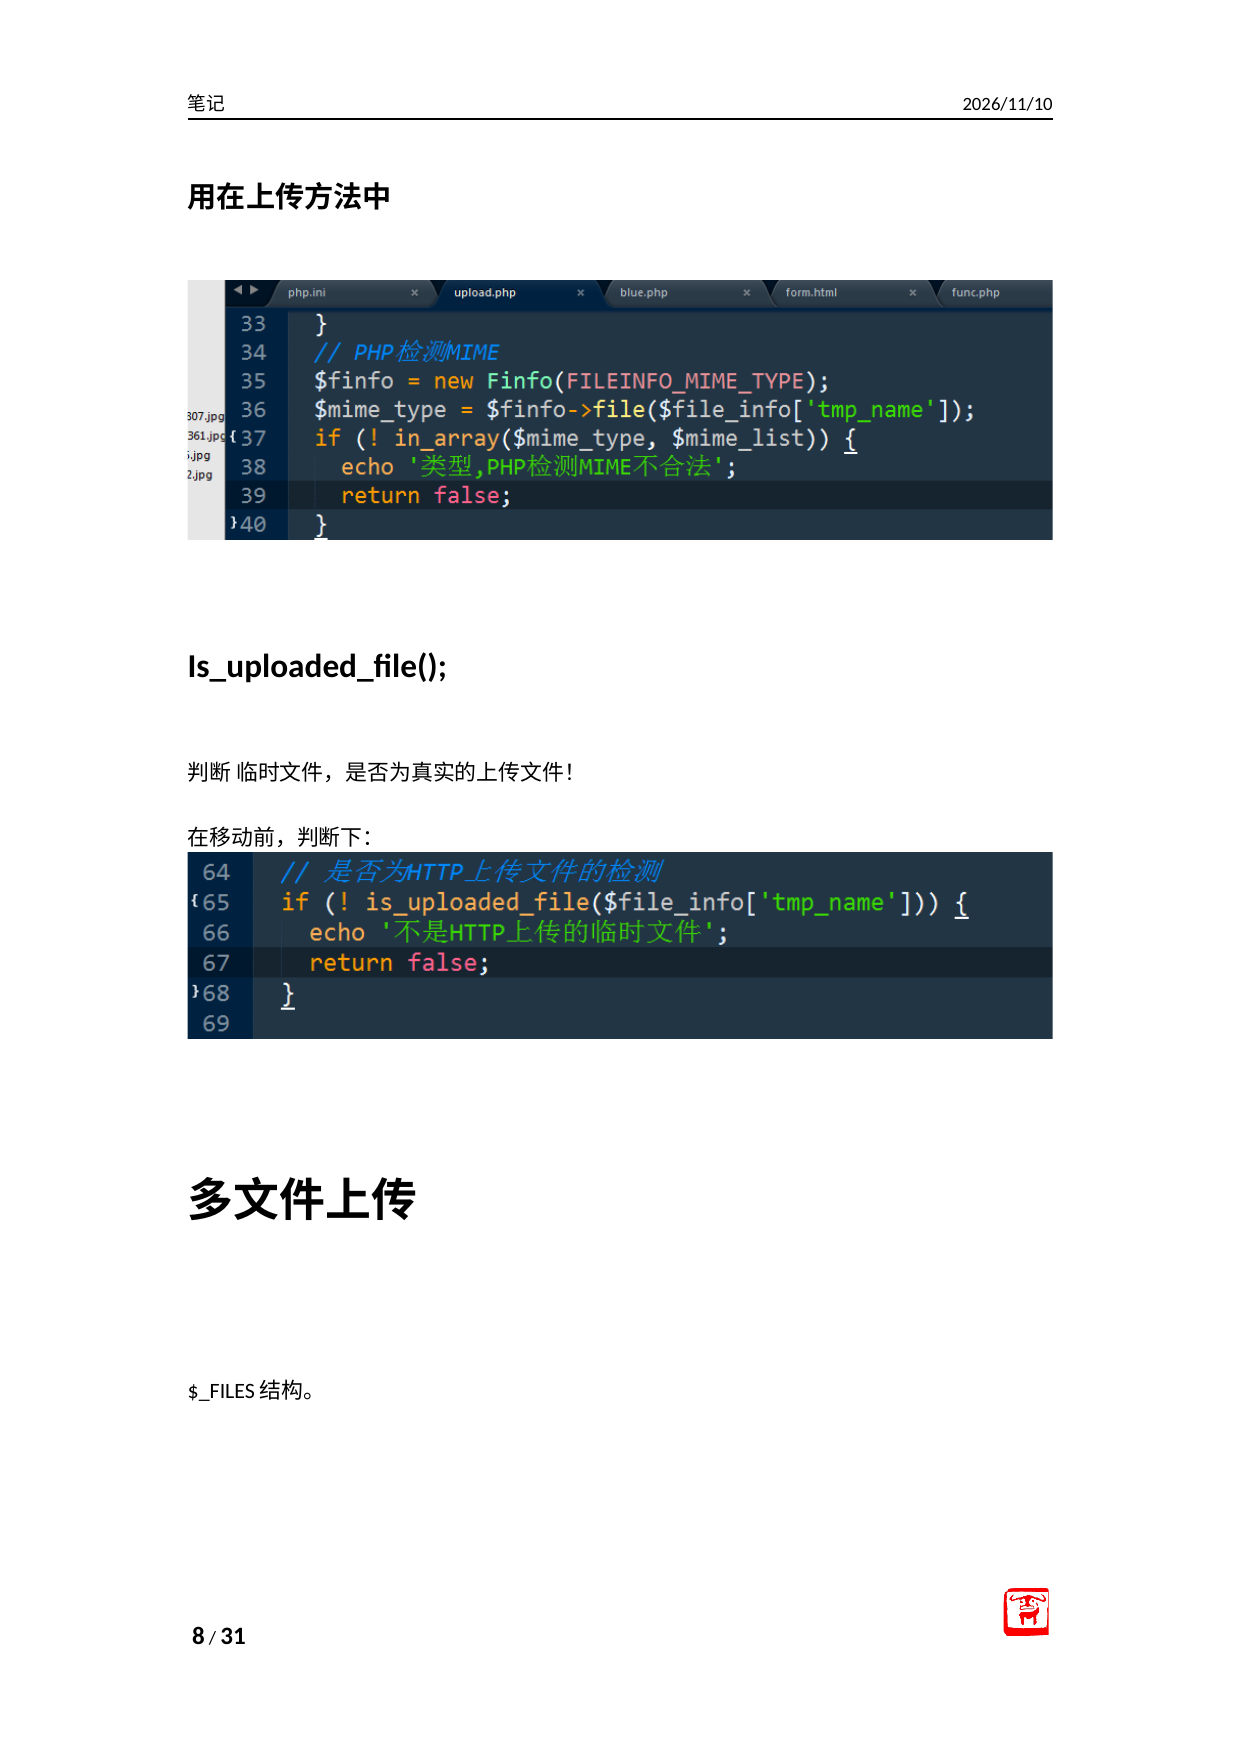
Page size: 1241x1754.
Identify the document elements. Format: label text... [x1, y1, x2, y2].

subtitle 用在上传方法中 [187, 162, 1053, 227]
text 判断 临时文件，是否为真实的上传文件！ [187, 755, 1053, 787]
picture [187, 852, 1053, 1039]
picture [187, 280, 1053, 540]
text 在移动前，判断下： [187, 820, 1053, 852]
text $_FILES结构。 [187, 1373, 1053, 1406]
picture [1001, 1586, 1048, 1633]
subtitle 多文件上传 [187, 1148, 1053, 1245]
subtitle Is_uploaded_file(); [187, 633, 1053, 698]
